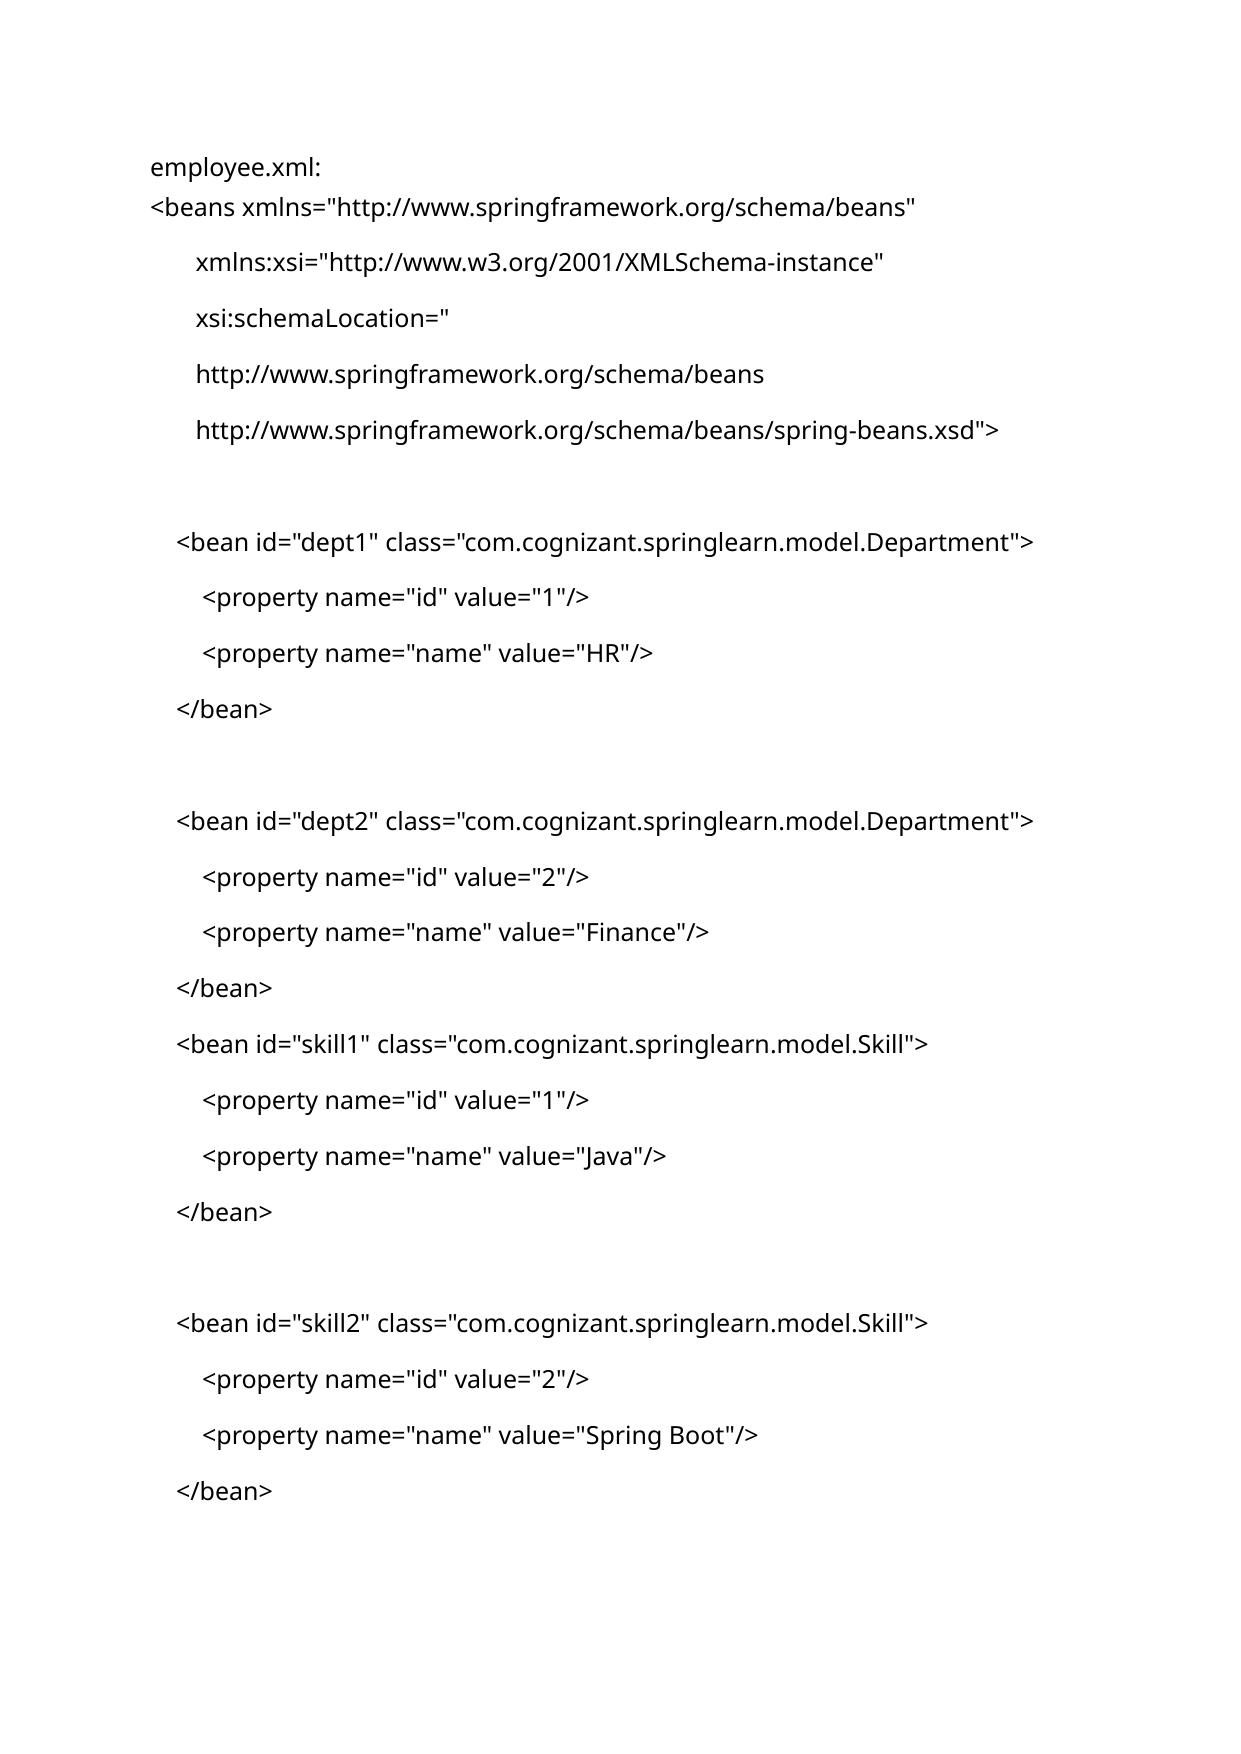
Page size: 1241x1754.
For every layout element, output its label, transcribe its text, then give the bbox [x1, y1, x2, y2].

text <property name="name" value="Spring Boot"/> [150, 1417, 1090, 1452]
text xmlns:xsi="http://www.w3.org/2001/XMLSchema-instance" [150, 245, 1090, 279]
text </bean> [150, 1473, 1090, 1507]
text <property name="id" value="2"/> [150, 859, 1090, 893]
text <property name="name" value="Java"/> [150, 1138, 1090, 1172]
text <property name="id" value="1"/> [150, 1082, 1090, 1117]
text </bean> [150, 692, 1090, 726]
text <property name="name" value="Finance"/> [150, 915, 1090, 949]
text </bean> [150, 971, 1090, 1005]
text <bean id="dept2" class="com.cognizant.springlearn.model.Department"> [150, 803, 1090, 837]
text http://www.springframework.org/schema/beans [150, 357, 1090, 391]
text employee.xml: <beans xmlns="http://www.springframework.org/schema/beans" [150, 150, 1090, 223]
text <bean id="dept1" class="com.cognizant.springlearn.model.Department"> [150, 524, 1090, 558]
text </bean> [150, 1194, 1090, 1228]
text <property name="id" value="2"/> [150, 1362, 1090, 1396]
text <bean id="skill1" class="com.cognizant.springlearn.model.Skill"> [150, 1027, 1090, 1061]
text xsi:schemaLocation=" [150, 301, 1090, 335]
text <property name="name" value="HR"/> [150, 636, 1090, 670]
text <property name="id" value="1"/> [150, 580, 1090, 614]
text http://www.springframework.org/schema/beans/spring-beans.xsd"> [150, 412, 1090, 447]
text <bean id="skill2" class="com.cognizant.springlearn.model.Skill"> [150, 1306, 1090, 1340]
